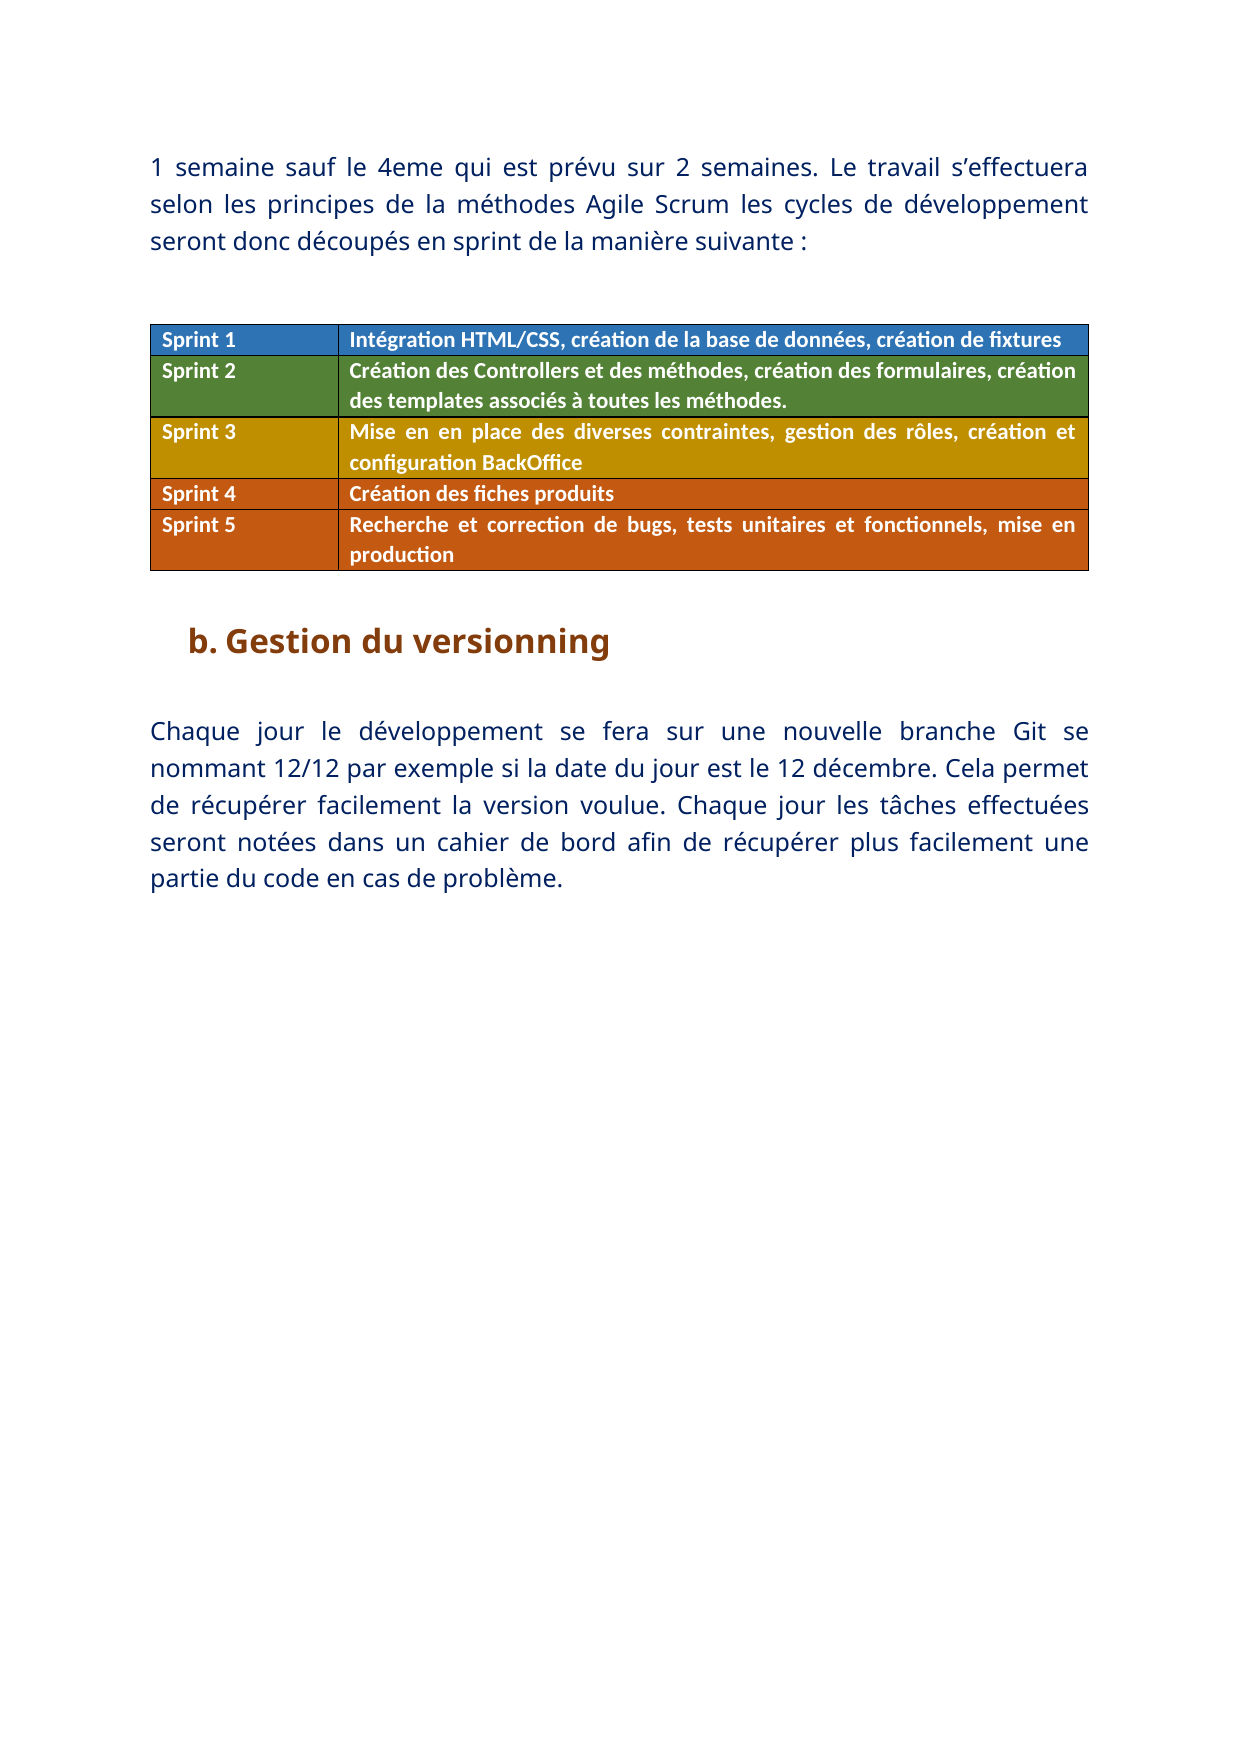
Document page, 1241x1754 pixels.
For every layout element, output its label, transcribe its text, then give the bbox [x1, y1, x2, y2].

table_cell Sprint 3 [151, 418, 338, 478]
table_header Intégration HTML/CSS, création de la base de données, création de fixtures [339, 325, 1088, 355]
table_cell Sprint 2 [151, 356, 338, 416]
table_header Sprint 1 [151, 325, 338, 355]
text Chaque jour le développement se fera sur une nouvelle branche Git se nommant 12/12 par exemple si la date du jour est le 12 décembre. Cela permet de récupérer facilement la version voulue. Chaque jour les tâches effectuées seront notées dans un cahier de bord afin de récupérer plus facilement une partie du code en cas de problème. [150, 714, 1090, 895]
table_cell Sprint 4 [151, 479, 338, 509]
table_cell Recherche et correction de bugs, tests unitaires et fonctionnels, mise en production [339, 510, 1088, 570]
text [150, 150, 1090, 258]
table_cell Sprint 5 [151, 510, 338, 570]
subtitle Gestion du versionning [187, 618, 1090, 664]
table_cell Mise en en place des diverses contraintes, gestion des rôles, création et configuration BackOffice [339, 418, 1088, 478]
table_cell Création des Controllers et des méthodes, création des formulaires, création des templates associés à toutes les méthodes. [339, 356, 1088, 416]
table_cell Création des fiches produits [339, 479, 1088, 509]
